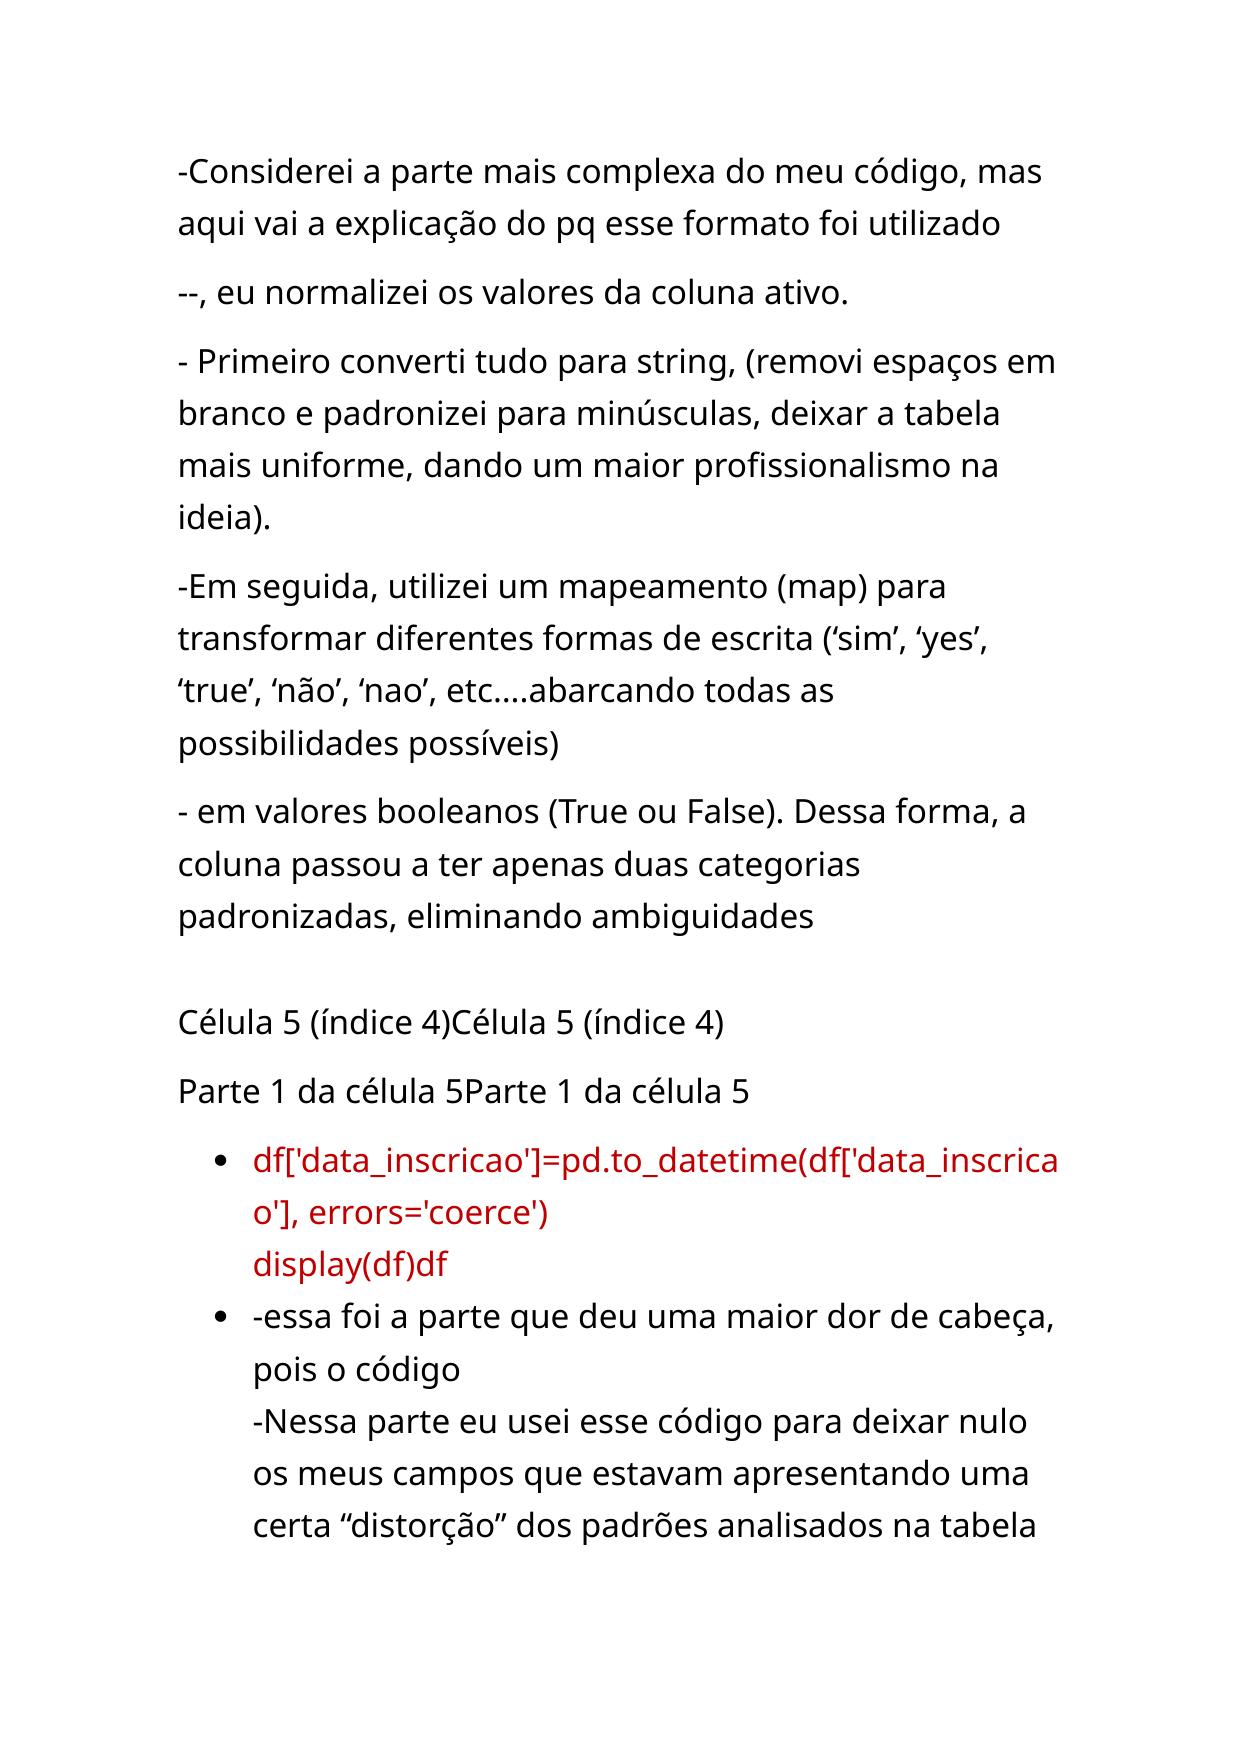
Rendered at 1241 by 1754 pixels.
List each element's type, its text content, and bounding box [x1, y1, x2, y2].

text - em valores booleanos (True ou False). Dessa forma, a coluna passou a ter apenas duas categorias padronizadas, eliminando ambiguidades [177, 788, 1063, 977]
list -essa foi a parte que deu uma maior dor de cabeça, pois o código [215, 1293, 1063, 1391]
list -Nessa parte eu usei esse código para deixar nulo os meus campos que estavam apresentando uma certa “distorção” dos padrões analisados na tabela [252, 1398, 1063, 1547]
text Parte 1 da célula 5Parte 1 da célula 5 [177, 1068, 1063, 1113]
text -Considerei a parte mais complexa do meu código, mas aqui vai a explicação do pq esse formato foi utilizado [177, 148, 1063, 245]
list df['data_inscricao']=pd.to_datetime(df['data_inscricao'], errors='coerce') display(df)df [215, 1137, 1063, 1287]
text - Primeiro converti tudo para string, (removi espaços em branco e padronizei para minúsculas, deixar a tabela mais uniforme, dando um maior profissionalismo na ideia). [177, 337, 1063, 539]
text -Em seguida, utilizei um mapeamento (map) para transformar diferentes formas de escrita (‘sim’, ‘yes’, ‘true’, ‘não’, ‘nao’, etc....abarcando todas as possibilidades possíveis) [177, 563, 1063, 765]
text Célula 5 (índice 4)Célula 5 (índice 4) [177, 999, 1063, 1044]
text --, eu normalizei os valores da coluna ativo. [177, 269, 1063, 314]
